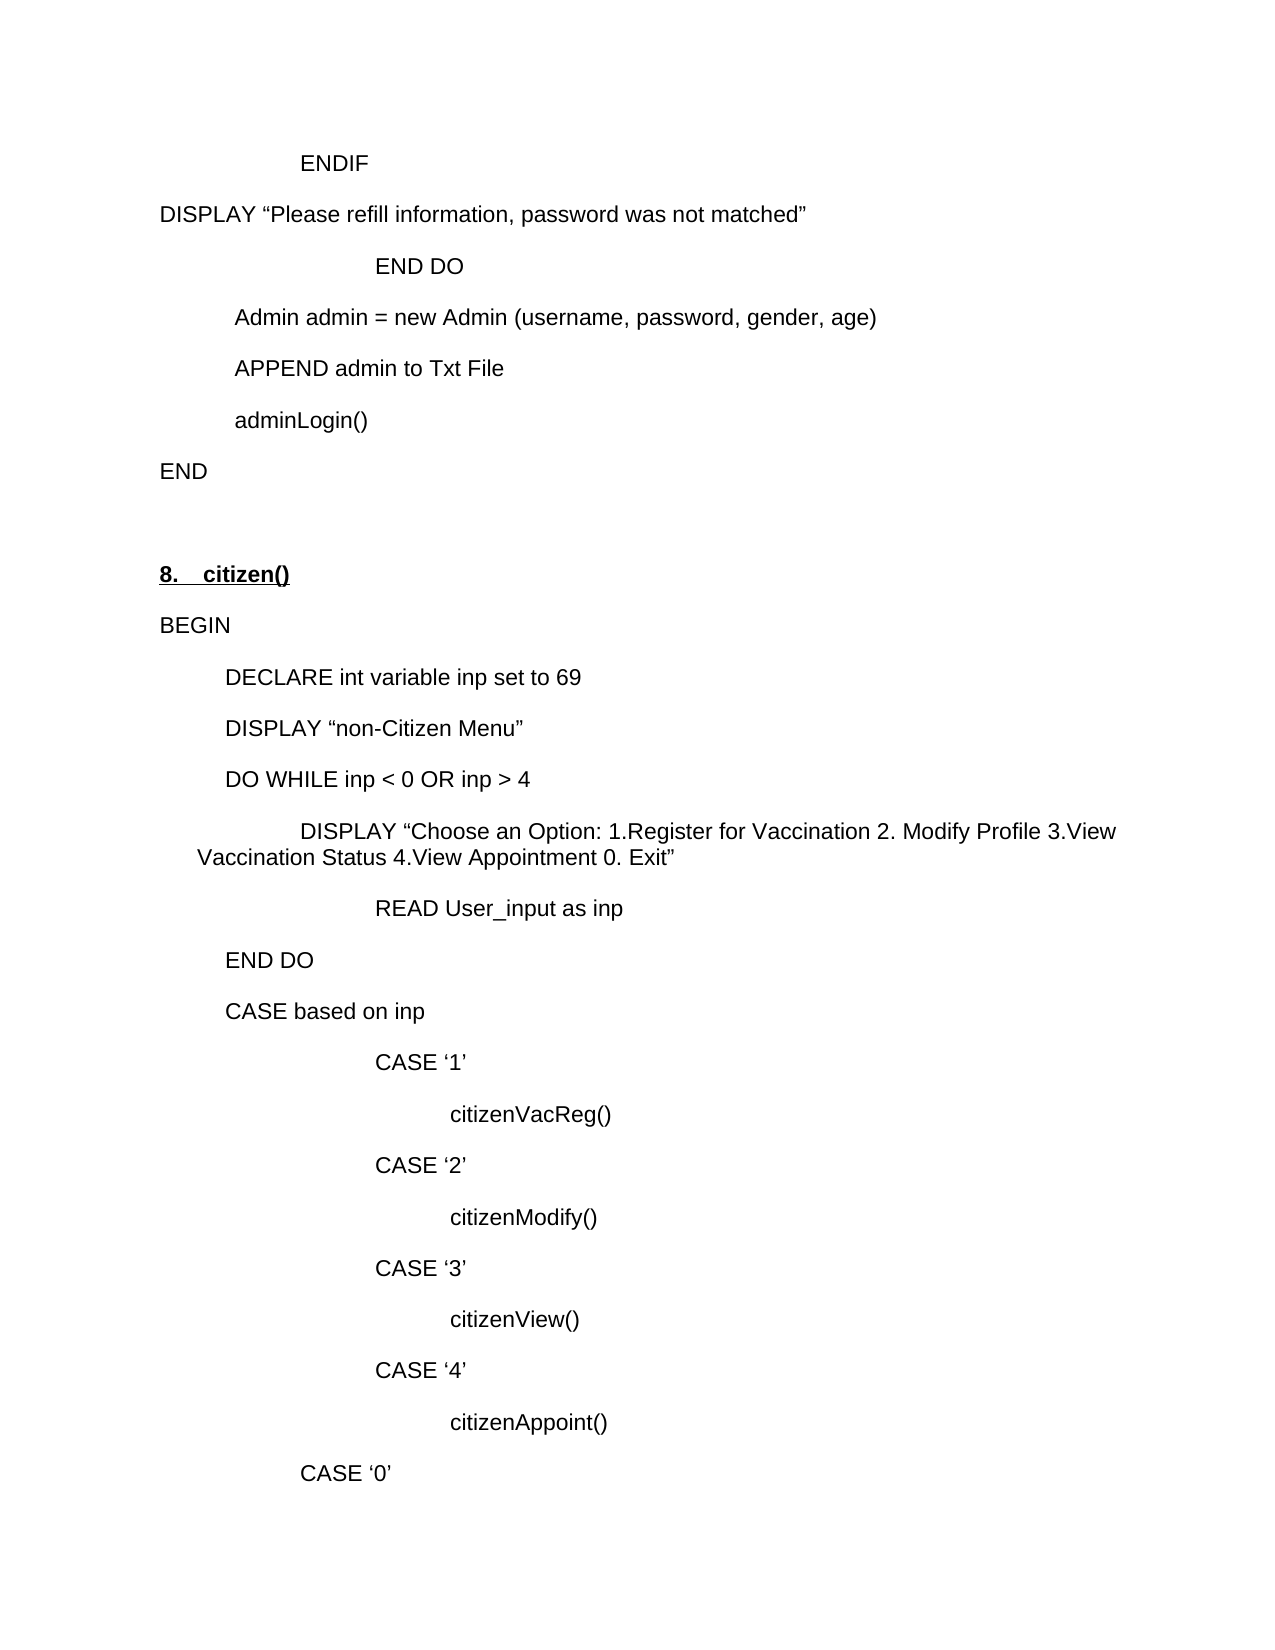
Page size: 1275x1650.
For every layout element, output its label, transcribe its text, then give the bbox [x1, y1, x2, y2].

text DO WHILE inp < 0 OR inp > 4 [159, 766, 1125, 793]
text END [159, 458, 1125, 484]
text CASE ‘1’ [159, 1049, 1125, 1076]
text 8. citizen() [159, 561, 1125, 587]
text CASE ‘0’ [159, 1460, 1125, 1487]
text citizenModify() [159, 1203, 1125, 1230]
text DISPLAY “Please refill information, password was not matched” [159, 201, 1125, 228]
text CASE ‘2’ [159, 1152, 1125, 1178]
text ENDIF [159, 150, 1125, 176]
text adminLogin() [234, 407, 1125, 433]
text END DO [159, 947, 1125, 973]
text DISPLAY “non-Citizen Menu” [159, 715, 1125, 741]
text DECLARE int variable inp set to 69 [150, 663, 1125, 690]
text BEGIN [159, 612, 1125, 638]
text Admin admin = new Admin (username, password, gender, age) [234, 304, 1125, 330]
text DISPLAY “Choose an Option: 1.Register for Vaccination 2. Modify Profile 3.View Vaccination Status 4.View Appointment 0. Exit” [159, 818, 1125, 870]
text citizenAppoint() [159, 1409, 1125, 1435]
text CASE ‘3’ [159, 1255, 1125, 1281]
text READ User_input as inp [159, 895, 1125, 922]
text CASE ‘4’ [159, 1357, 1125, 1384]
text END DO [159, 253, 1125, 279]
text CASE based on inp [159, 998, 1125, 1024]
text citizenVacReg() [159, 1101, 1125, 1127]
text APPEND admin to Txt File [234, 355, 1125, 382]
text citizenView() [159, 1306, 1125, 1332]
